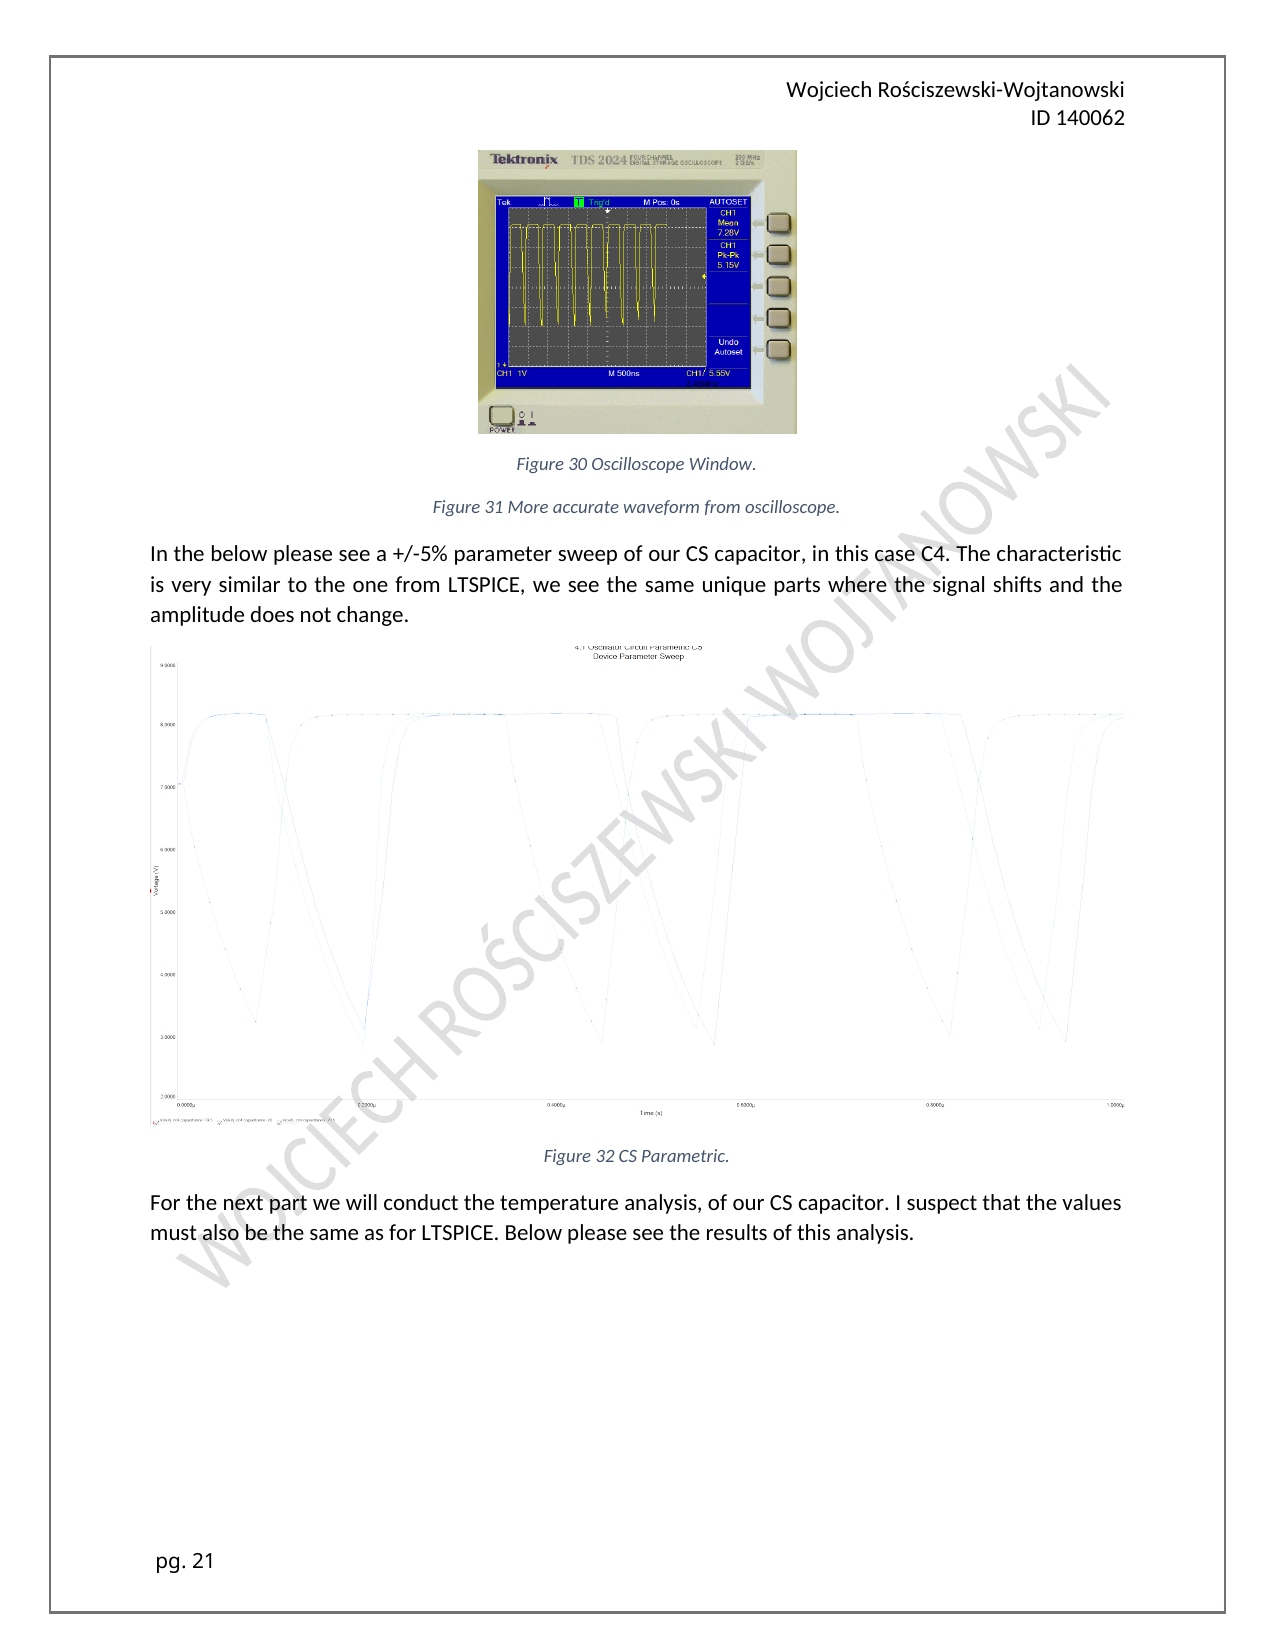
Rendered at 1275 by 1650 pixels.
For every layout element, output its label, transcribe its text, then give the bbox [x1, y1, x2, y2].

text In the below please see a +/-5% parameter sweep of our CS capacitor, in this case C4. The characteristic is very similar to the one from LTSPICE, we see the same unique parts where the signal shifts and the amplitude does not change. [150, 539, 1125, 628]
text For the next part we will conduct the temperature analysis, of our CS capacitor. I suspect that the values must also be the same as for LTSPICE. Below please see the results of this analysis. [150, 1188, 1125, 1246]
picture [150, 646, 1125, 1125]
picture [478, 150, 797, 434]
